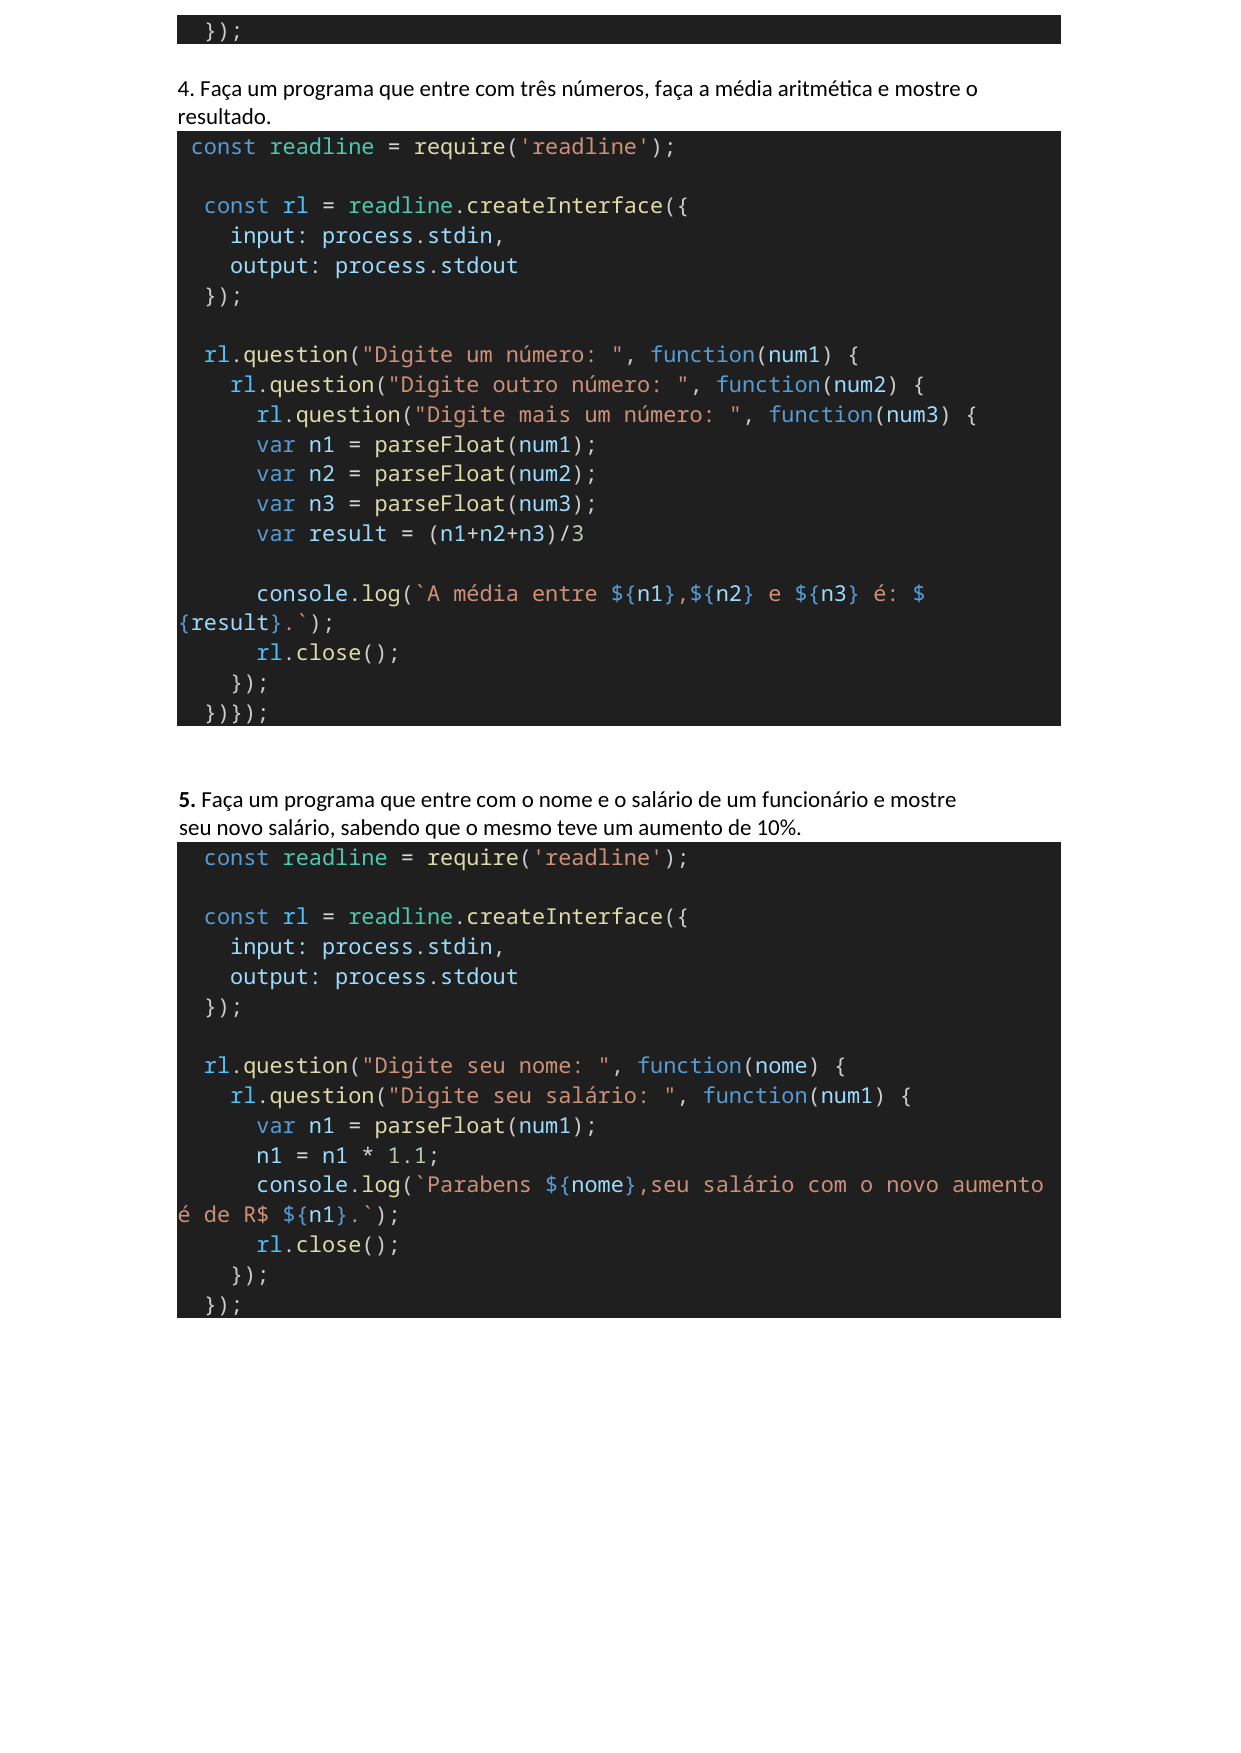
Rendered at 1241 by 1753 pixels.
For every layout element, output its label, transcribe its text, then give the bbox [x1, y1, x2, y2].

text }); [177, 1259, 1061, 1289]
text var result = (n1+n2+n3)/3 [177, 518, 1061, 548]
text output: process.stdout [177, 961, 1061, 991]
text rl.question("Digite um número: ", function(num1) { [177, 339, 1061, 369]
text const readline = require('readline'); [177, 842, 1061, 872]
text rl.question("Digite seu nome: ", function(nome) { [177, 1050, 1061, 1080]
text rl.close(); [177, 1229, 1061, 1259]
text }); [177, 279, 1061, 309]
text }); [177, 15, 1061, 44]
text rl.question("Digite outro número: ", function(num2) { [177, 369, 1061, 399]
text input: process.stdin, [177, 220, 1061, 250]
text rl.question("Digite mais um número: ", function(num3) { [177, 399, 1061, 428]
text console.log(`Parabens ${nome},seu salário com o novo aumento é de R$ ${n1}.`); [177, 1169, 1061, 1229]
text console.log(`A média entre ${n1},${n2} e ${n3} é: ${result}.`); [177, 577, 1061, 637]
text rl.question("Digite seu salário: ", function(num1) { [177, 1080, 1061, 1110]
text input: process.stdin, [177, 931, 1061, 961]
text }); [177, 991, 1061, 1021]
text var n3 = parseFloat(num3); [177, 488, 1061, 518]
text var n2 = parseFloat(num2); [177, 458, 1061, 488]
text 5. Faça um programa que entre com o nome e o salário de um funcionário e mostre seu novo salário, sabendo que o mesmo teve um aumento de 10%. [178, 785, 995, 842]
text }); [177, 667, 1061, 697]
text 4. Faça um programa que entre com três números, faça a média aritmética e mostre o resultado. [177, 74, 981, 130]
text const readline = require('readline'); [177, 131, 1061, 160]
text const rl = readline.createInterface({ [177, 190, 1061, 220]
text var n1 = parseFloat(num1); [177, 1110, 1061, 1140]
text var n1 = parseFloat(num1); [177, 428, 1061, 458]
text }); [177, 1289, 1061, 1318]
text const rl = readline.createInterface({ [177, 901, 1061, 931]
text })}); [177, 697, 1061, 726]
text rl.close(); [177, 637, 1061, 667]
text n1 = n1 * 1.1; [177, 1140, 1061, 1169]
text output: process.stdout [177, 250, 1061, 279]
